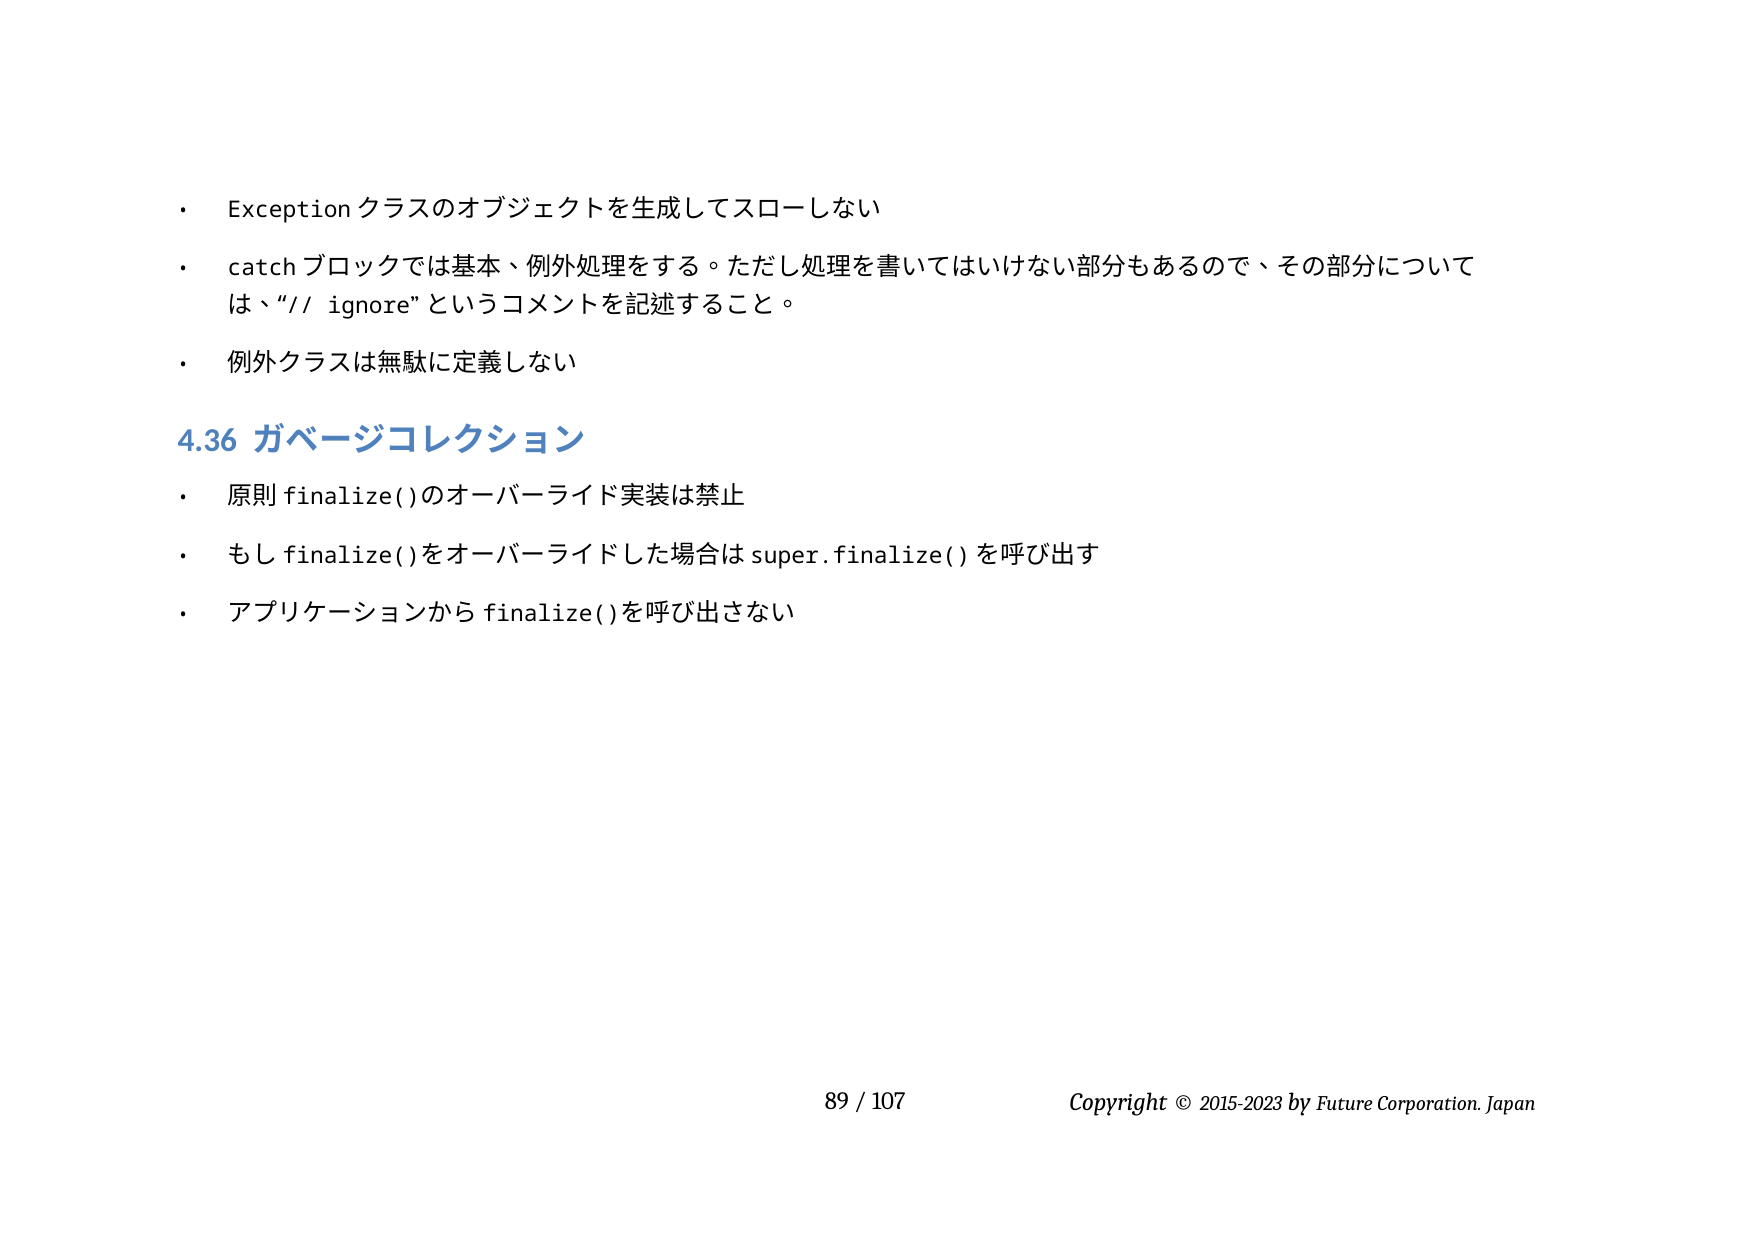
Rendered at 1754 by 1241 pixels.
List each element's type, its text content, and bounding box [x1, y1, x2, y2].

subtitle ガベージコレクション [177, 401, 1547, 476]
list Exception クラスのオブジェクトを生成してスローしない [177, 189, 1547, 226]
list 例外クラスは無駄に定義しない [177, 343, 1547, 381]
list アプリケーションからfinalize()を呼び出さない [177, 593, 1547, 631]
list 原則finalize()のオーバーライド実装は禁止 [177, 476, 1547, 514]
list catch ブロックでは基本、例外処理をする。ただし処理を書いてはいけない部分もあるので、その部分については、“// ignore” というコメントを記述すること。 [177, 247, 1547, 322]
list もしfinalize()をオーバーライドした場合はsuper.finalize() を呼び出す [177, 535, 1547, 572]
